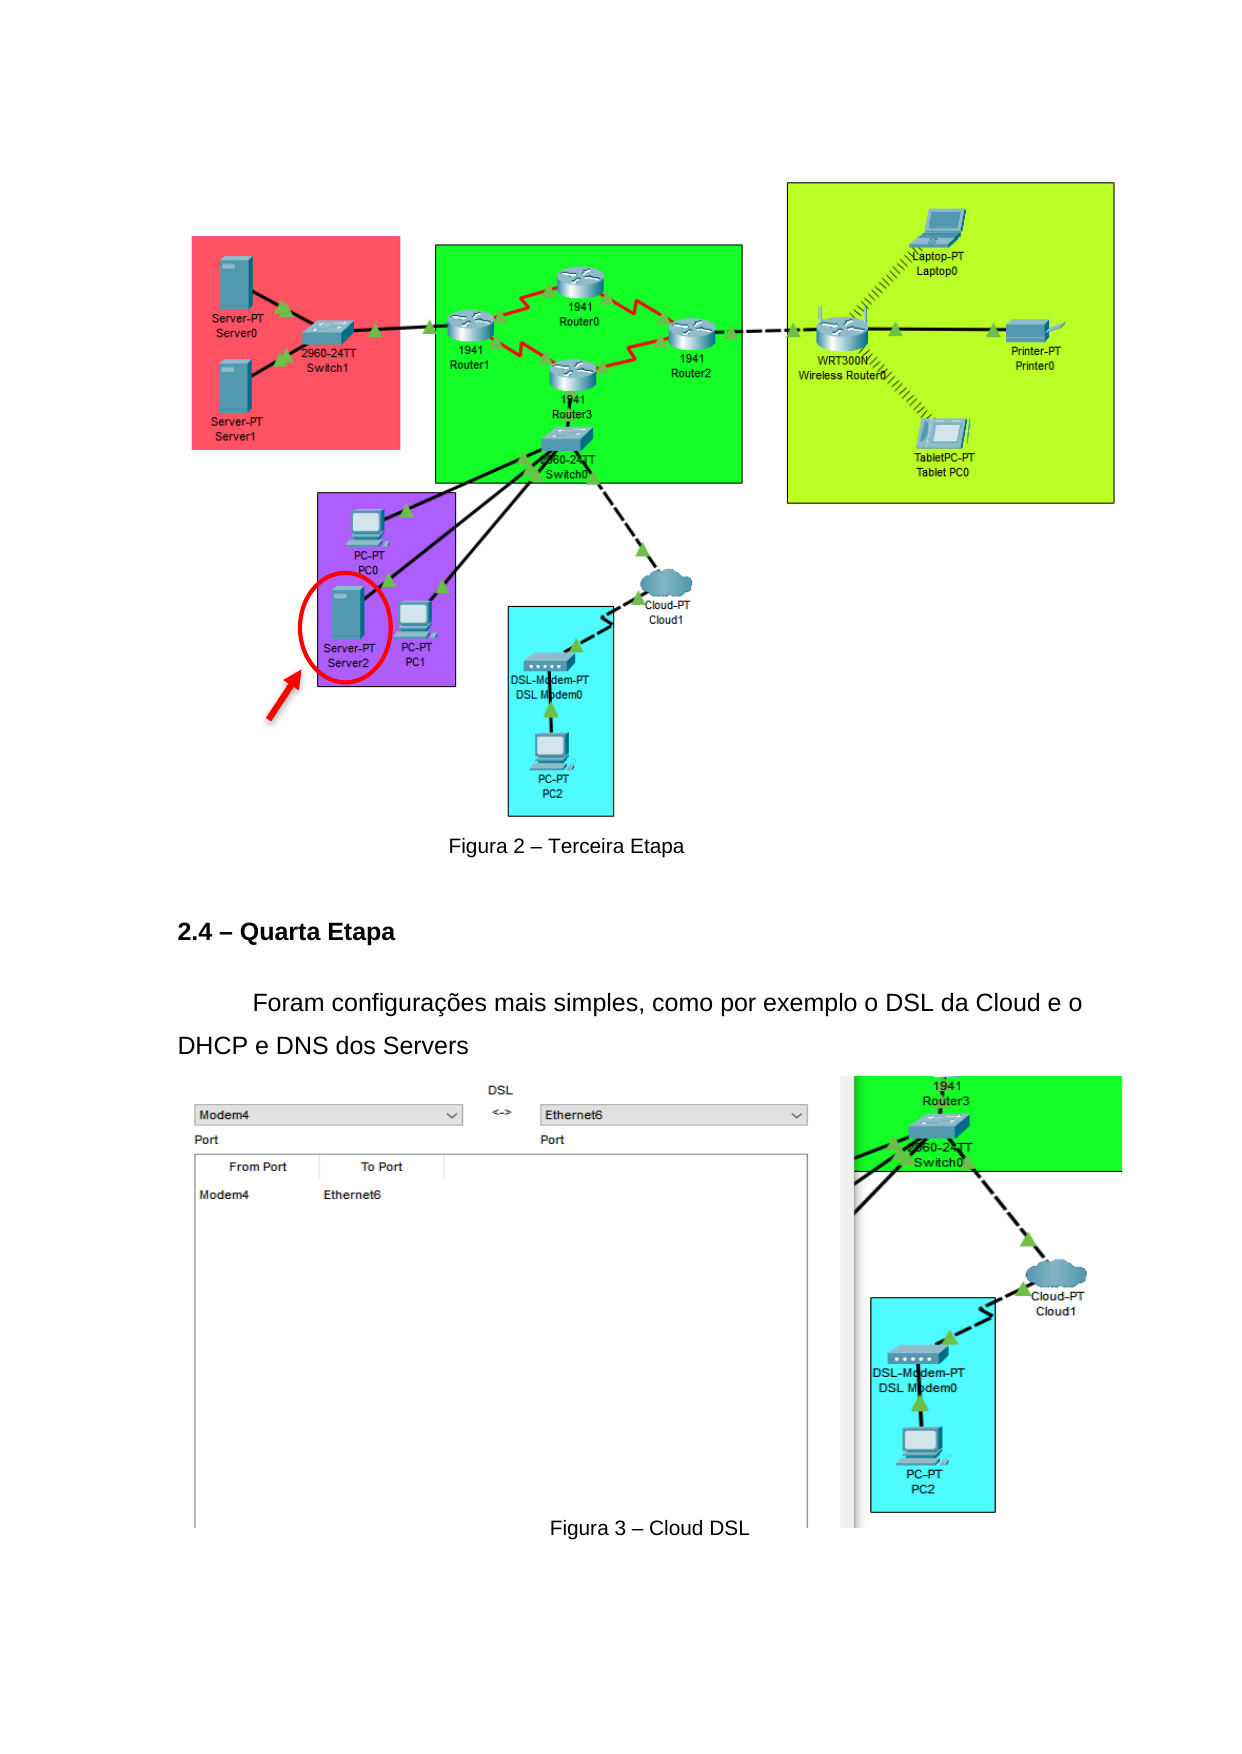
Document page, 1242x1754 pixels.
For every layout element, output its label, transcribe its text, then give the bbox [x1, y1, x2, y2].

picture [177, 177, 1123, 821]
text Figura 2 – Terceira Etapa [327, 834, 1122, 858]
text Figura 3 – Cloud DSL [177, 1516, 1122, 1540]
picture [177, 1076, 1123, 1528]
subtitle 2.4 – Quarta Etapa [177, 917, 1122, 945]
text Foram configurações mais simples, como por exemplo o DSL da Cloud e o DHCP e DNS dos Servers [177, 988, 1122, 1059]
